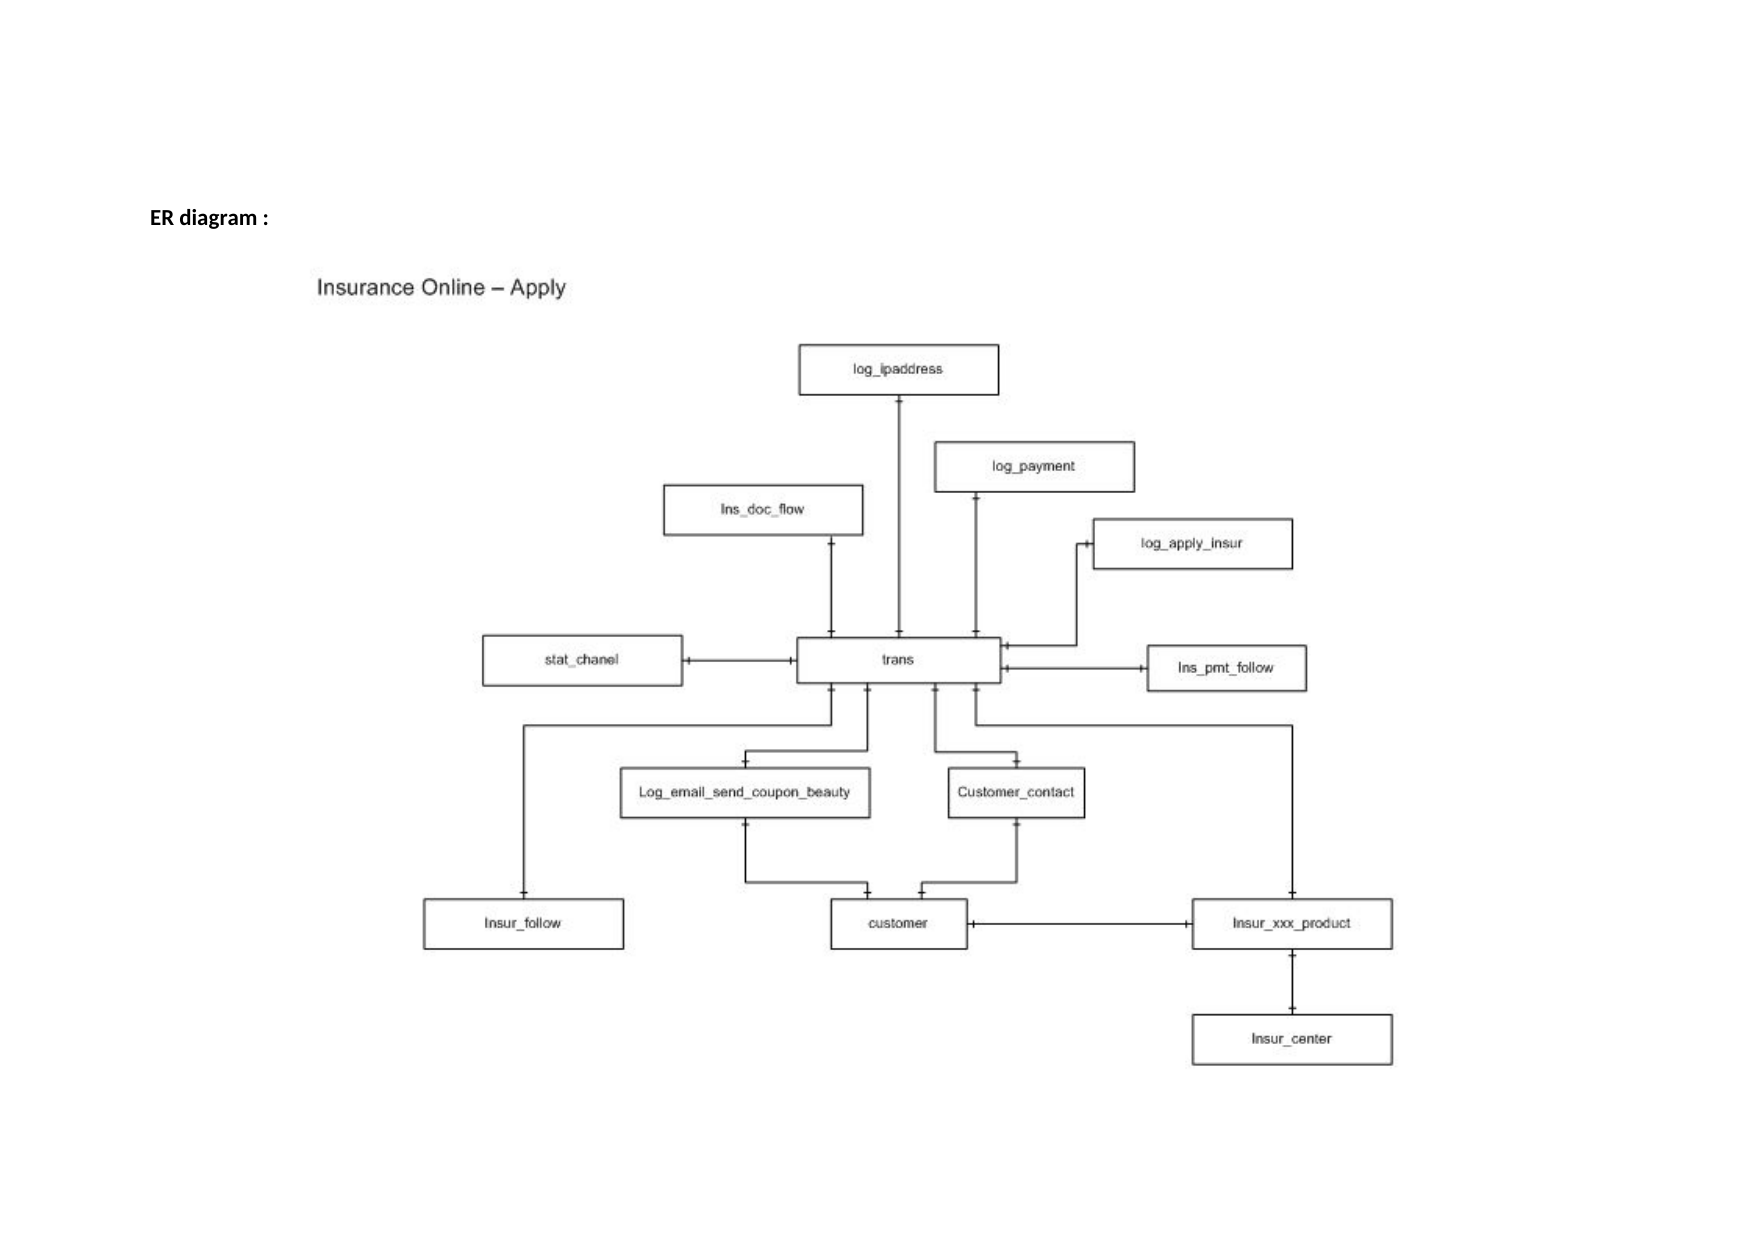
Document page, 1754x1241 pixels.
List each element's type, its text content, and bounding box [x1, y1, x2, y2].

text ER diagram : [150, 203, 1604, 231]
picture [273, 256, 1481, 1080]
